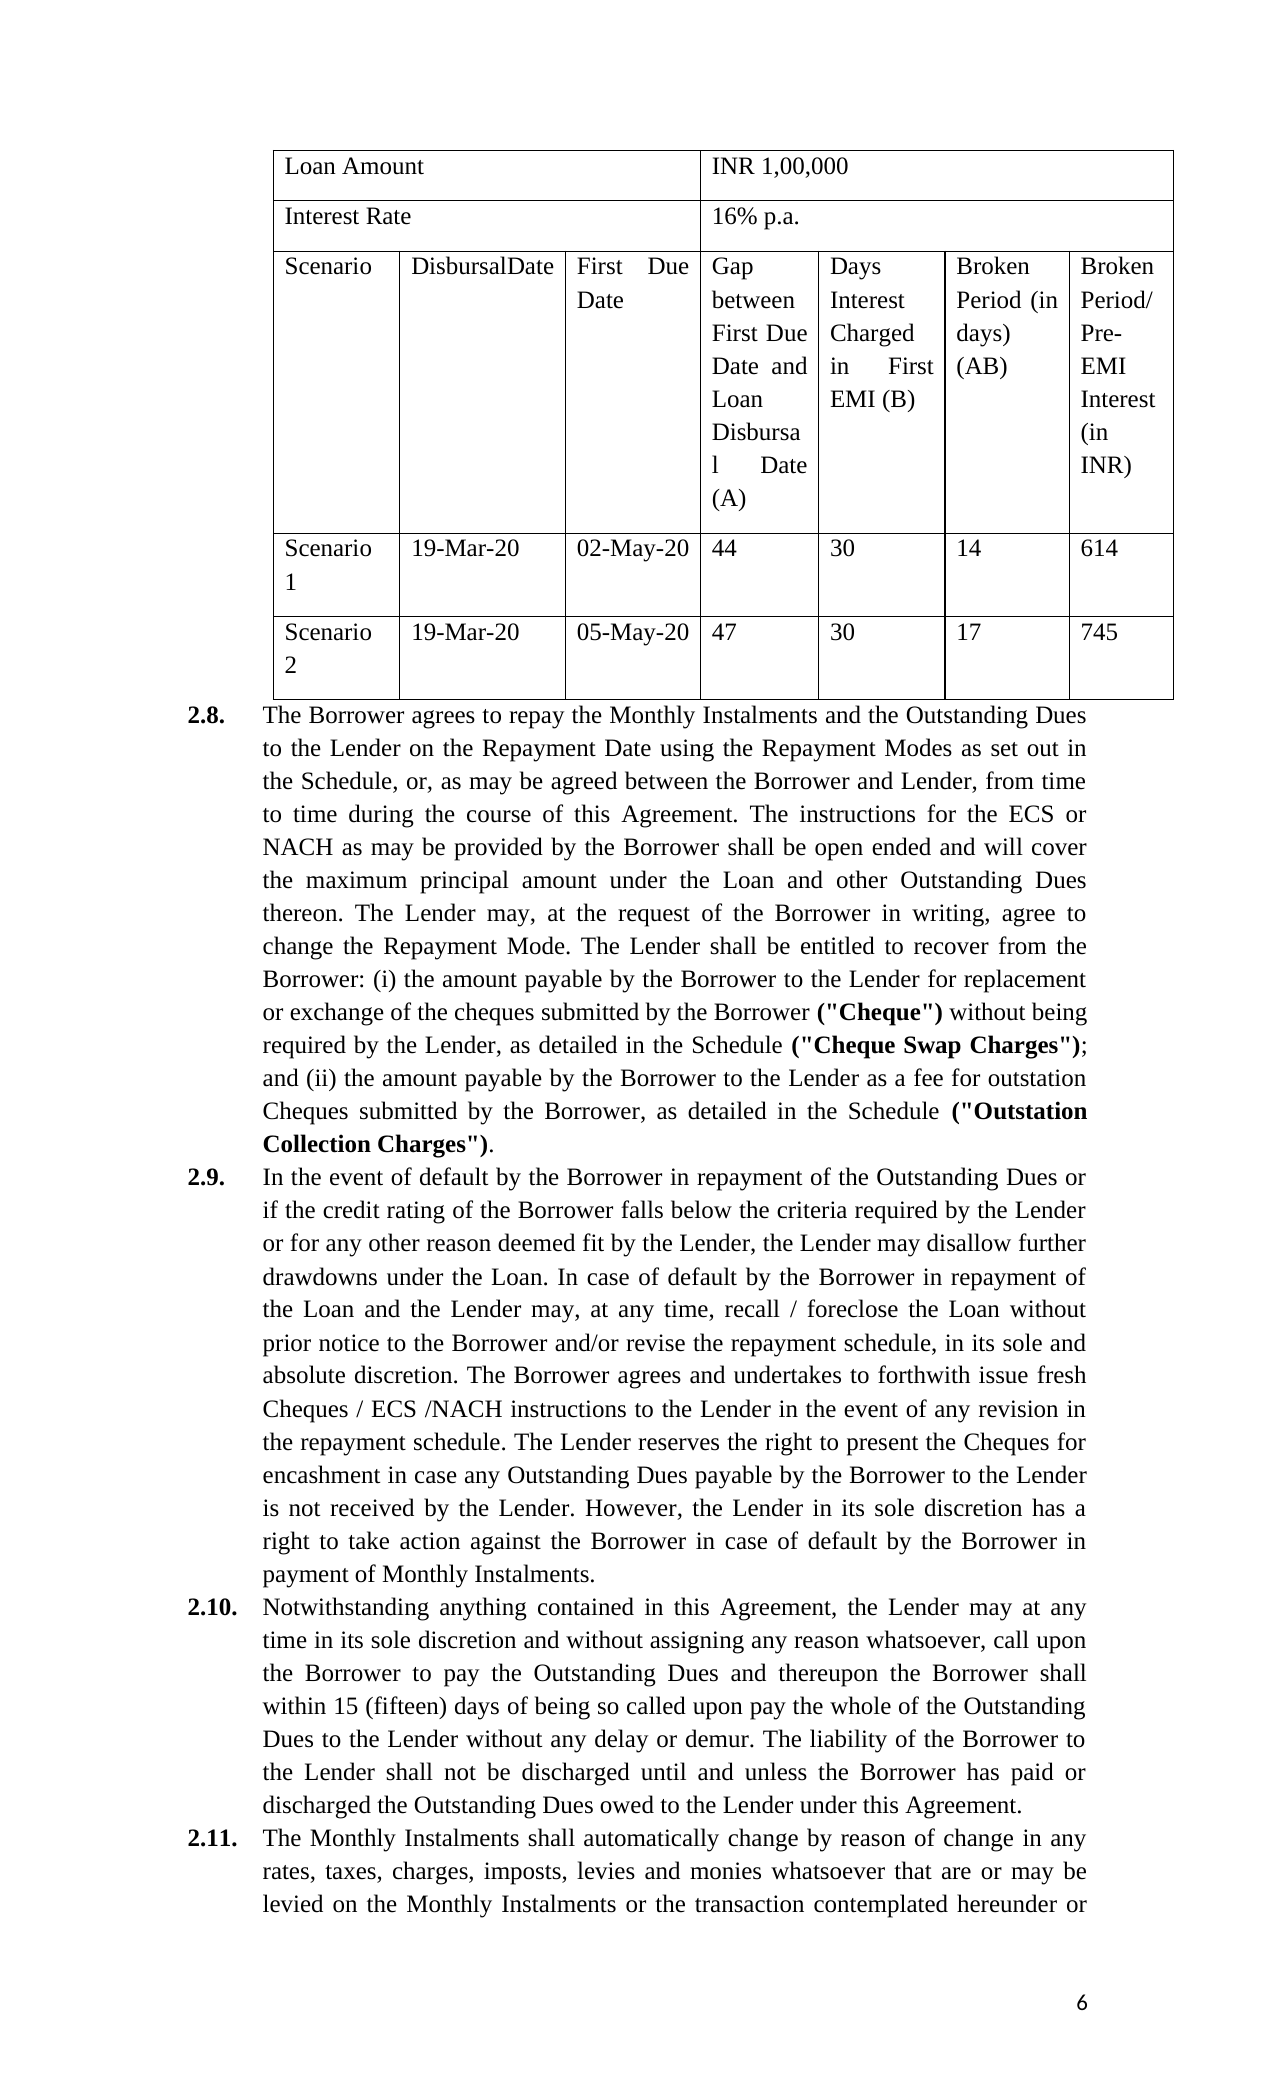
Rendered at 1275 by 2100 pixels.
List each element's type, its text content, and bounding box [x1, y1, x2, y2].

table_cell 02-May-20 [566, 534, 700, 616]
table_cell 14 [946, 534, 1069, 616]
table_cell 16% p.a. [701, 201, 1173, 251]
table_cell 47 [701, 617, 818, 699]
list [187, 1823, 1087, 1918]
table_header INR 1,00,000 [701, 151, 1173, 200]
table_cell 44 [701, 534, 818, 616]
table_cell Gap between First Due Date and Loan Disbursal Date (A) [701, 252, 818, 532]
table_cell 30 [819, 534, 944, 616]
table_cell 745 [1070, 617, 1173, 699]
table_cell 17 [946, 617, 1069, 699]
table_cell Scenario [274, 252, 399, 532]
table_cell Days Interest Charged in First EMI (B) [819, 252, 944, 532]
table_header Loan Amount [274, 151, 700, 200]
table_cell 19-Mar-20 [400, 617, 565, 699]
table_cell Scenario 2 [274, 617, 399, 699]
table_cell First Due Date [566, 252, 700, 532]
list Notwithstanding anything contained in this Agreement, the Lender may at any time in its sole discretion and without assigning any reason whatsoever, call upon the Borrower to pay the Outstanding Dues and thereupon the Borrower shall within 15 (fifteen) days of being so called upon pay the whole of the Outstanding Dues to the Lender without any delay or demur. The liability of the Borrower to the Lender shall not be discharged until and unless the Borrower has paid or discharged the Outstanding Dues owed to the Lender under this Agreement. [187, 1592, 1087, 1819]
table_cell Scenario 1 [274, 534, 399, 616]
table_cell 30 [819, 617, 944, 699]
table_cell 19-Mar-20 [400, 534, 565, 616]
table_cell Broken Period/ Pre-EMI Interest (in INR) [1070, 252, 1173, 532]
list In the event of default by the Borrower in repayment of the Outstanding Dues or if the credit rating of the Borrower falls below the criteria required by the Lender or for any other reason deemed fit by the Lender, the Lender may disallow further drawdowns under the Loan. In case of default by the Borrower in repayment of the Loan and the Lender may, at any time, recall / foreclose the Loan without prior notice to the Borrower and/or revise the repayment schedule, in its sole and absolute discretion. The Borrower agrees and undertakes to forthwith issue fresh Cheques / ECS /NACH instructions to the Lender in the event of any revision in the repayment schedule. The Lender reserves the right to present the Cheques for encashment in case any Outstanding Dues payable by the Borrower to the Lender is not received by the Lender. However, the Lender in its sole discretion has a right to take action against the Borrower in case of default by the Borrower in payment of Monthly Instalments. [187, 1162, 1087, 1587]
table_cell Broken Period (in days) (AB) [946, 252, 1069, 532]
table_cell DisbursalDate [400, 252, 565, 532]
table_cell 05-May-20 [566, 617, 700, 699]
table_cell 614 [1070, 534, 1173, 616]
list The Borrower agrees to repay the Monthly Instalments and the Outstanding Dues to the Lender on the Repayment Date using the Repayment Modes as set out in the Schedule, or, as may be agreed between the Borrower and Lender, from time to time during the course of this Agreement. The instructions for the ECS or NACH as may be provided by the Borrower shall be open ended and will cover the maximum principal amount under the Loan and other Outstanding Dues thereon. The Lender may, at the request of the Borrower in writing, agree to change the Repayment Mode. The Lender shall be entitled to recover from the Borrower: (i) the amount payable by the Borrower to the Lender for replacement or exchange of the cheques submitted by the Borrower ("Cheque") without being required by the Lender, as detailed in the Schedule ("Cheque Swap Charges"); and (ii) the amount payable by the Borrower to the Lender as a fee for outstation Cheques submitted by the Borrower, as detailed in the Schedule ("Outstation Collection Charges"). [187, 700, 1087, 1158]
table_cell Interest Rate [274, 201, 700, 251]
